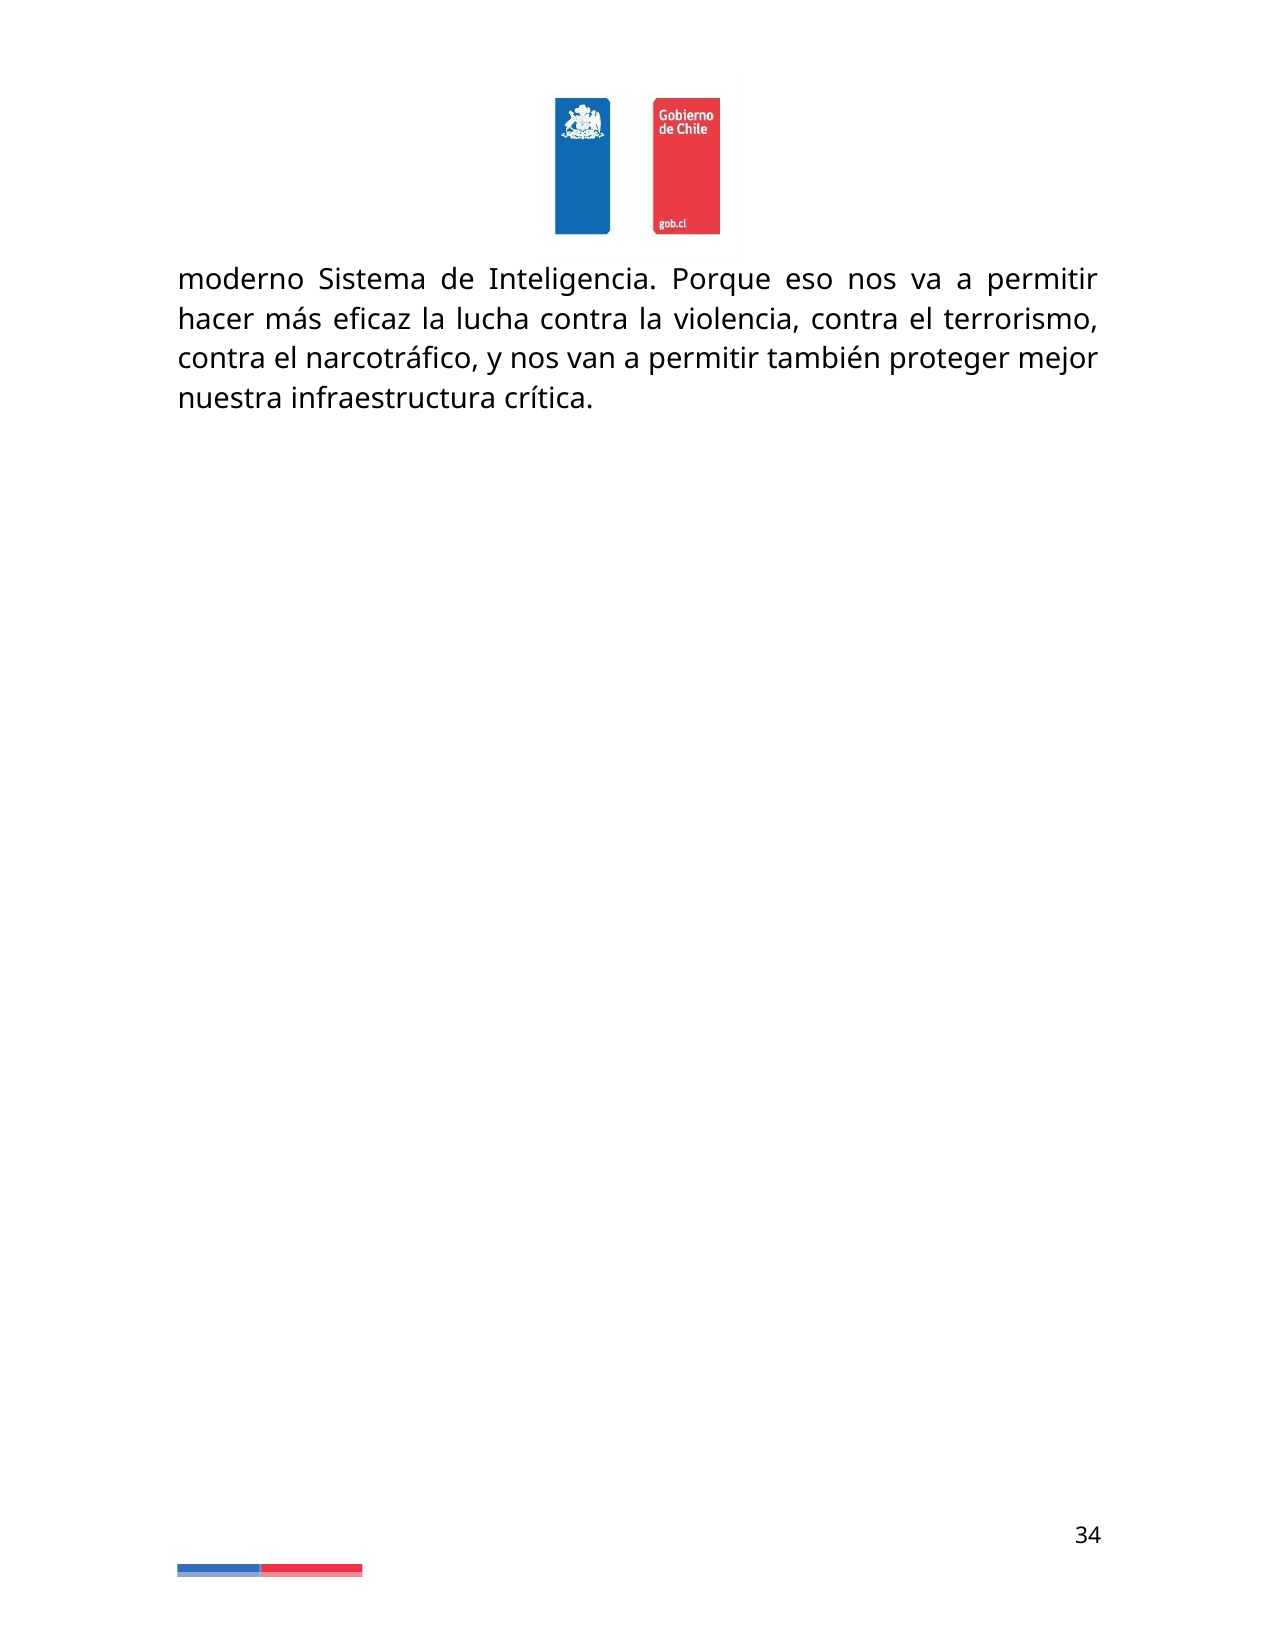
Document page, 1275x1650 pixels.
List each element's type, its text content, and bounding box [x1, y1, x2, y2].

picture [533, 73, 742, 258]
picture [177, 1564, 363, 1577]
